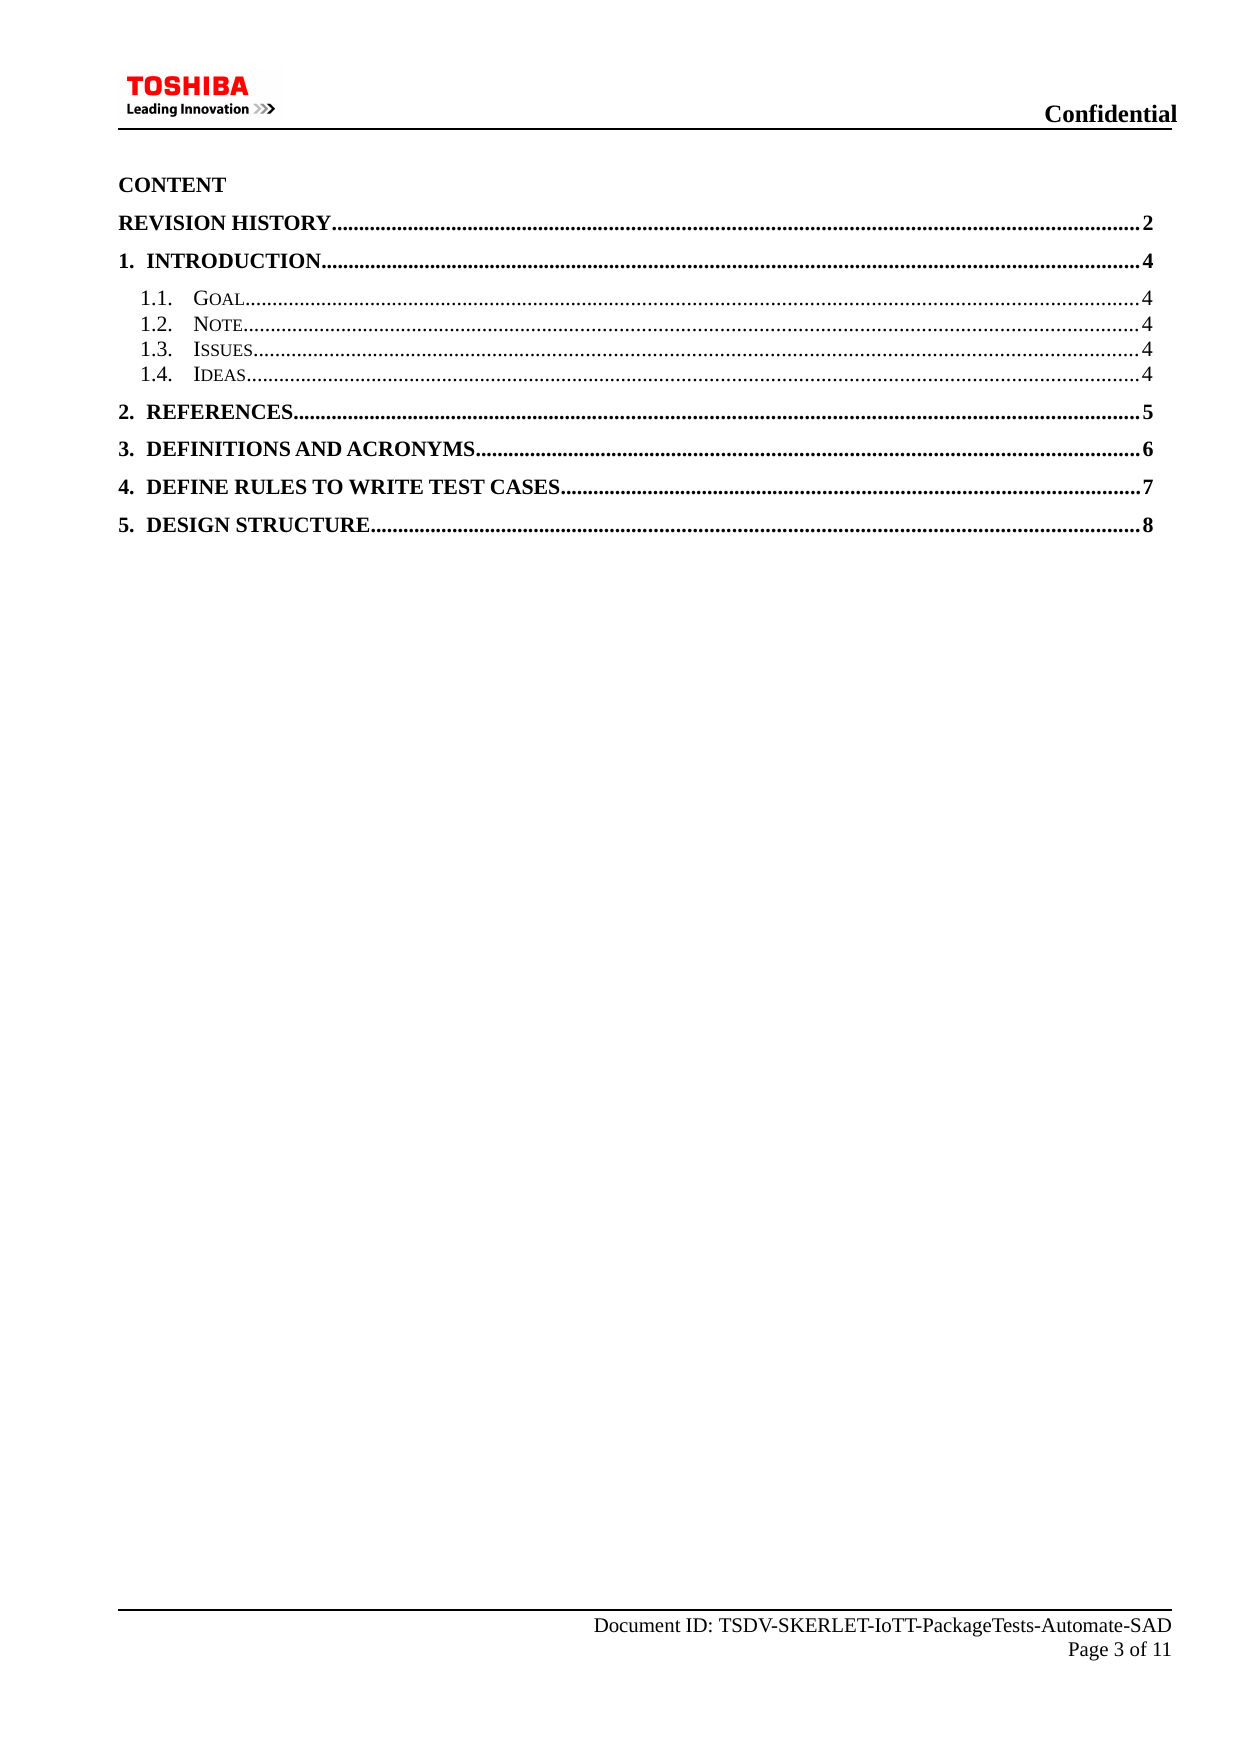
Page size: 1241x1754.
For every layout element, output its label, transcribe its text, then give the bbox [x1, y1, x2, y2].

text 3. Definitions and Acronyms 6 [118, 436, 1172, 462]
text 4. Define rules to write test cases 7 [118, 474, 1172, 499]
text Content [118, 172, 1172, 197]
text 1.1. Goal 4 [140, 285, 1172, 311]
text 1. Introduction 4 [118, 248, 1172, 273]
text 5. Design structure 8 [118, 512, 1172, 537]
text 1.2. Note 4 [140, 311, 1172, 336]
picture [118, 67, 284, 123]
text 1.3. Issues 4 [140, 336, 1172, 361]
text 2. References 5 [118, 399, 1172, 424]
text 1.4. Ideas 4 [140, 361, 1172, 386]
text Revision History 2 [118, 210, 1172, 235]
